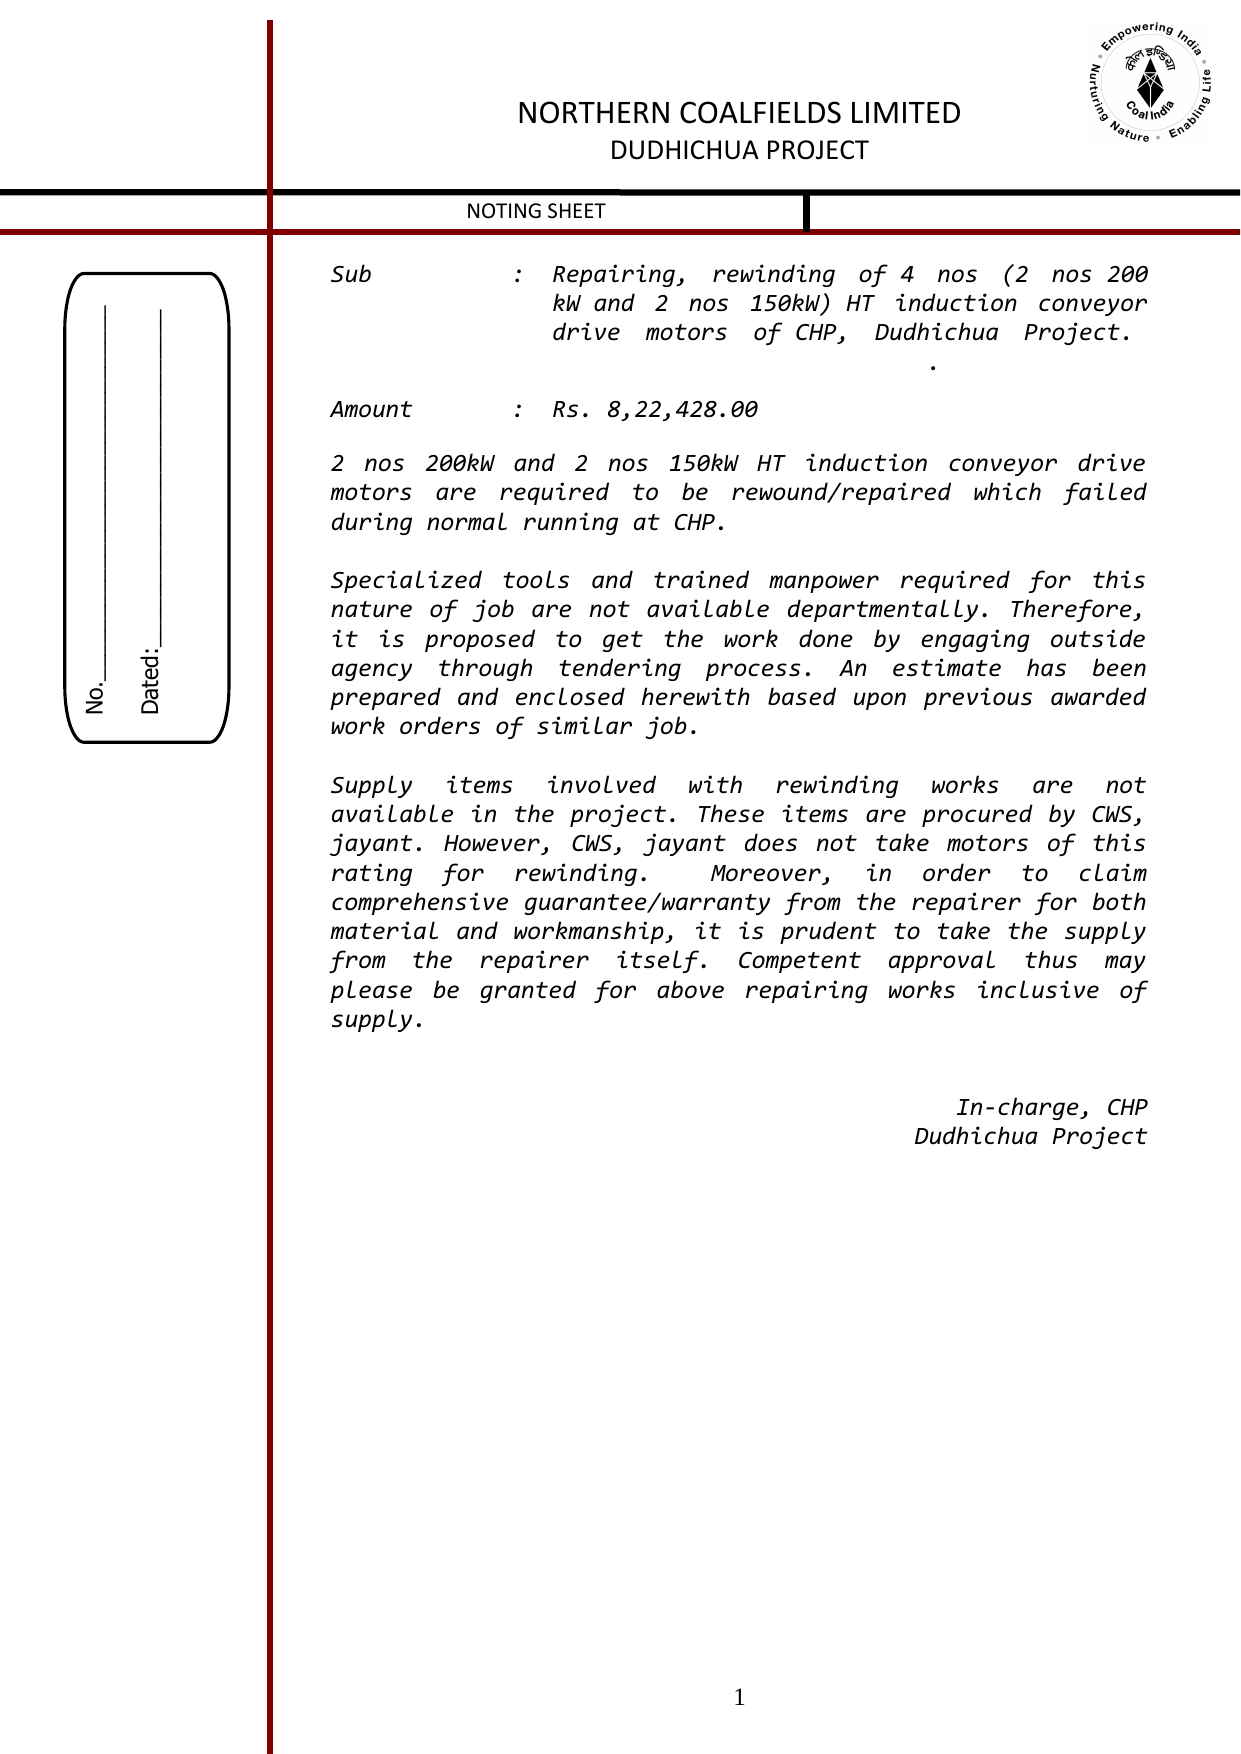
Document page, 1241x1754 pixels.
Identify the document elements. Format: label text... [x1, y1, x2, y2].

picture [1085, 19, 1214, 150]
table_cell In-charge, CHP Dudhichua Project [319, 1063, 1159, 1197]
table_cell 2 nos 200kW and 2 nos 150kW HT induction conveyor drive motors are required to be rewound/repaired which failed during normal running at CHP. [319, 449, 1159, 566]
table_cell Specialized tools and trained manpower required for this nature of job are not available departmentally. Therefore, it is proposed to get the work done by engaging outside agency through tendering process. An estimate has been prepared and enclosed herewith based upon previous awarded work orders of similar job. [319, 566, 1159, 771]
table_cell : [500, 394, 541, 448]
table_header : [500, 259, 541, 394]
table_cell Rs. 8,22,428.00 [541, 394, 1159, 448]
table_header Repairing, rewinding of 4 nos (2 nos 200 kW and 2 nos 150kW) HT induction conveyor drive motors of CHP, Dudhichua Project. . [541, 259, 1159, 394]
table_cell Amount [319, 394, 500, 448]
table_cell Supply items involved with rewinding works are not available in the project. These items are procured by CWS, jayant. However, CWS, jayant does not take motors of this rating for rewinding. Moreover, in order to claim comprehensive guarantee/warranty from the repairer for both material and workmanship, it is prudent to take the supply from the repairer itself. Competent approval thus may please be granted for above repairing works inclusive of supply. [319, 771, 1159, 1063]
table_header Sub [319, 259, 500, 394]
